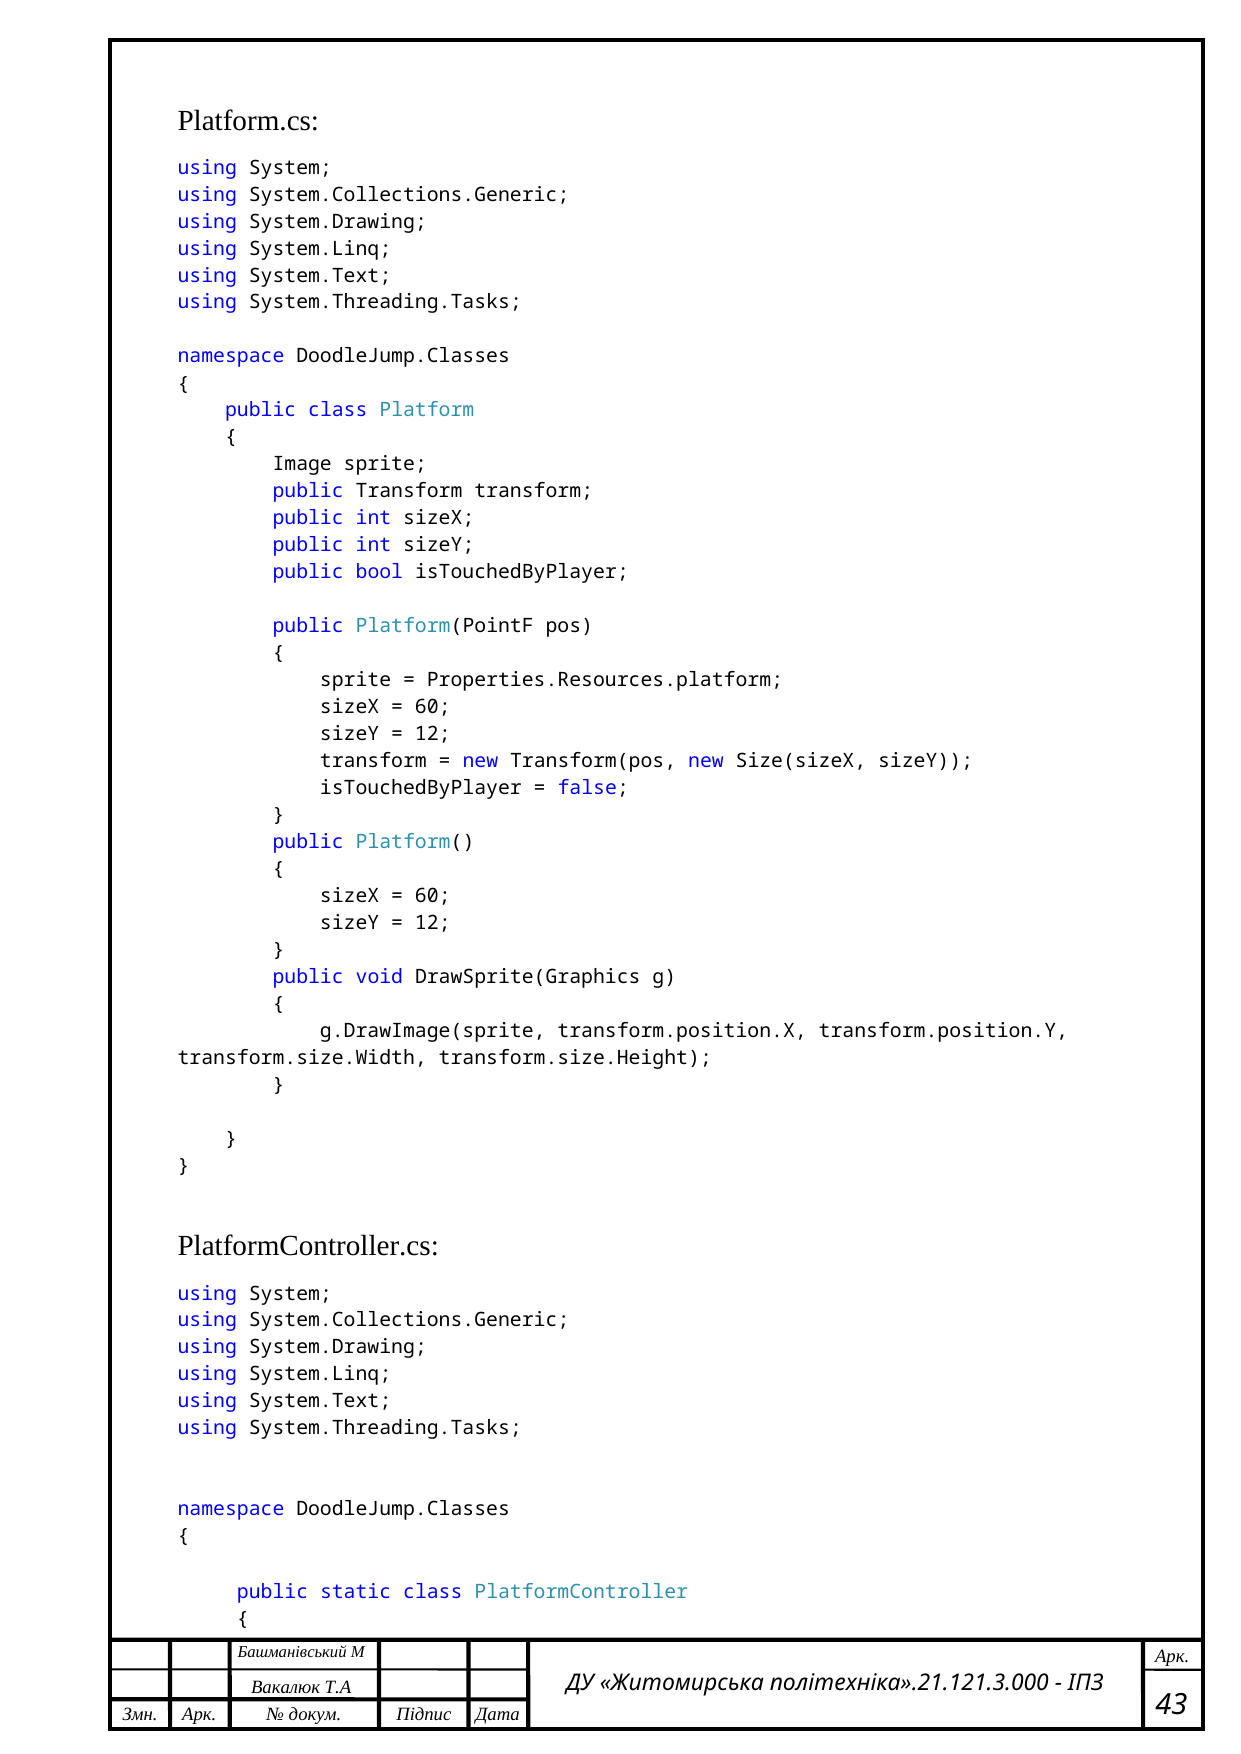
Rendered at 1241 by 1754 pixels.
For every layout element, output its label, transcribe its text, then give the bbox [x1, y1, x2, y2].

text using System.Threading.Tasks; [177, 1414, 1152, 1441]
text public class Platform [177, 396, 1152, 423]
text { [177, 1604, 1152, 1631]
text sizeY = 12; [177, 908, 1152, 935]
text { [177, 369, 1152, 396]
text } [177, 935, 1152, 962]
text { [177, 854, 1152, 881]
text sprite = Properties.Resources.platform; [177, 666, 1152, 692]
text g.DrawImage(sprite, transform.position.X, transform.position.Y, transform.size.Width, transform.size.Height); [177, 1016, 1152, 1070]
text { [177, 638, 1152, 666]
text isTouchedByPlayer = false; [177, 773, 1152, 800]
text { [177, 1522, 1152, 1548]
text using System.Linq; [177, 234, 1152, 261]
text PlatformController.cs: [177, 1228, 1152, 1262]
text using System.Threading.Tasks; [177, 288, 1152, 315]
text using System.Text; [177, 1387, 1152, 1414]
text public void DrawSprite(Graphics g) [177, 962, 1152, 989]
text } [177, 800, 1152, 827]
text using System.Linq; [177, 1360, 1152, 1387]
text sizeX = 60; [177, 692, 1152, 719]
text using System.Drawing; [177, 1333, 1152, 1360]
text public static class PlatformController [177, 1577, 1152, 1604]
text using System; [177, 153, 1152, 180]
text public Platform() [177, 827, 1152, 854]
text public int sizeX; [177, 504, 1152, 531]
text Image sprite; [177, 450, 1152, 477]
text namespace DoodleJump.Classes [177, 342, 1152, 369]
text using System.Drawing; [177, 207, 1152, 234]
text { [177, 423, 1152, 450]
text namespace DoodleJump.Classes [177, 1494, 1152, 1522]
text sizeY = 12; [177, 719, 1152, 746]
text transform = new Transform(pos, new Size(sizeX, sizeY)); [177, 746, 1152, 773]
text public int sizeY; [177, 531, 1152, 558]
text } [177, 1070, 1152, 1097]
text { [177, 989, 1152, 1016]
text using System.Text; [177, 261, 1152, 288]
text public bool isTouchedByPlayer; [177, 558, 1152, 584]
text public Transform transform; [177, 477, 1152, 504]
text Platform.cs: [177, 103, 1152, 136]
text using System.Collections.Generic; [177, 1306, 1152, 1333]
text sizeX = 60; [177, 881, 1152, 908]
text using System.Collections.Generic; [177, 180, 1152, 207]
text using System; [177, 1279, 1152, 1306]
text } [177, 1124, 1152, 1151]
text public Platform(PointF pos) [177, 612, 1152, 638]
text } [177, 1151, 1152, 1178]
